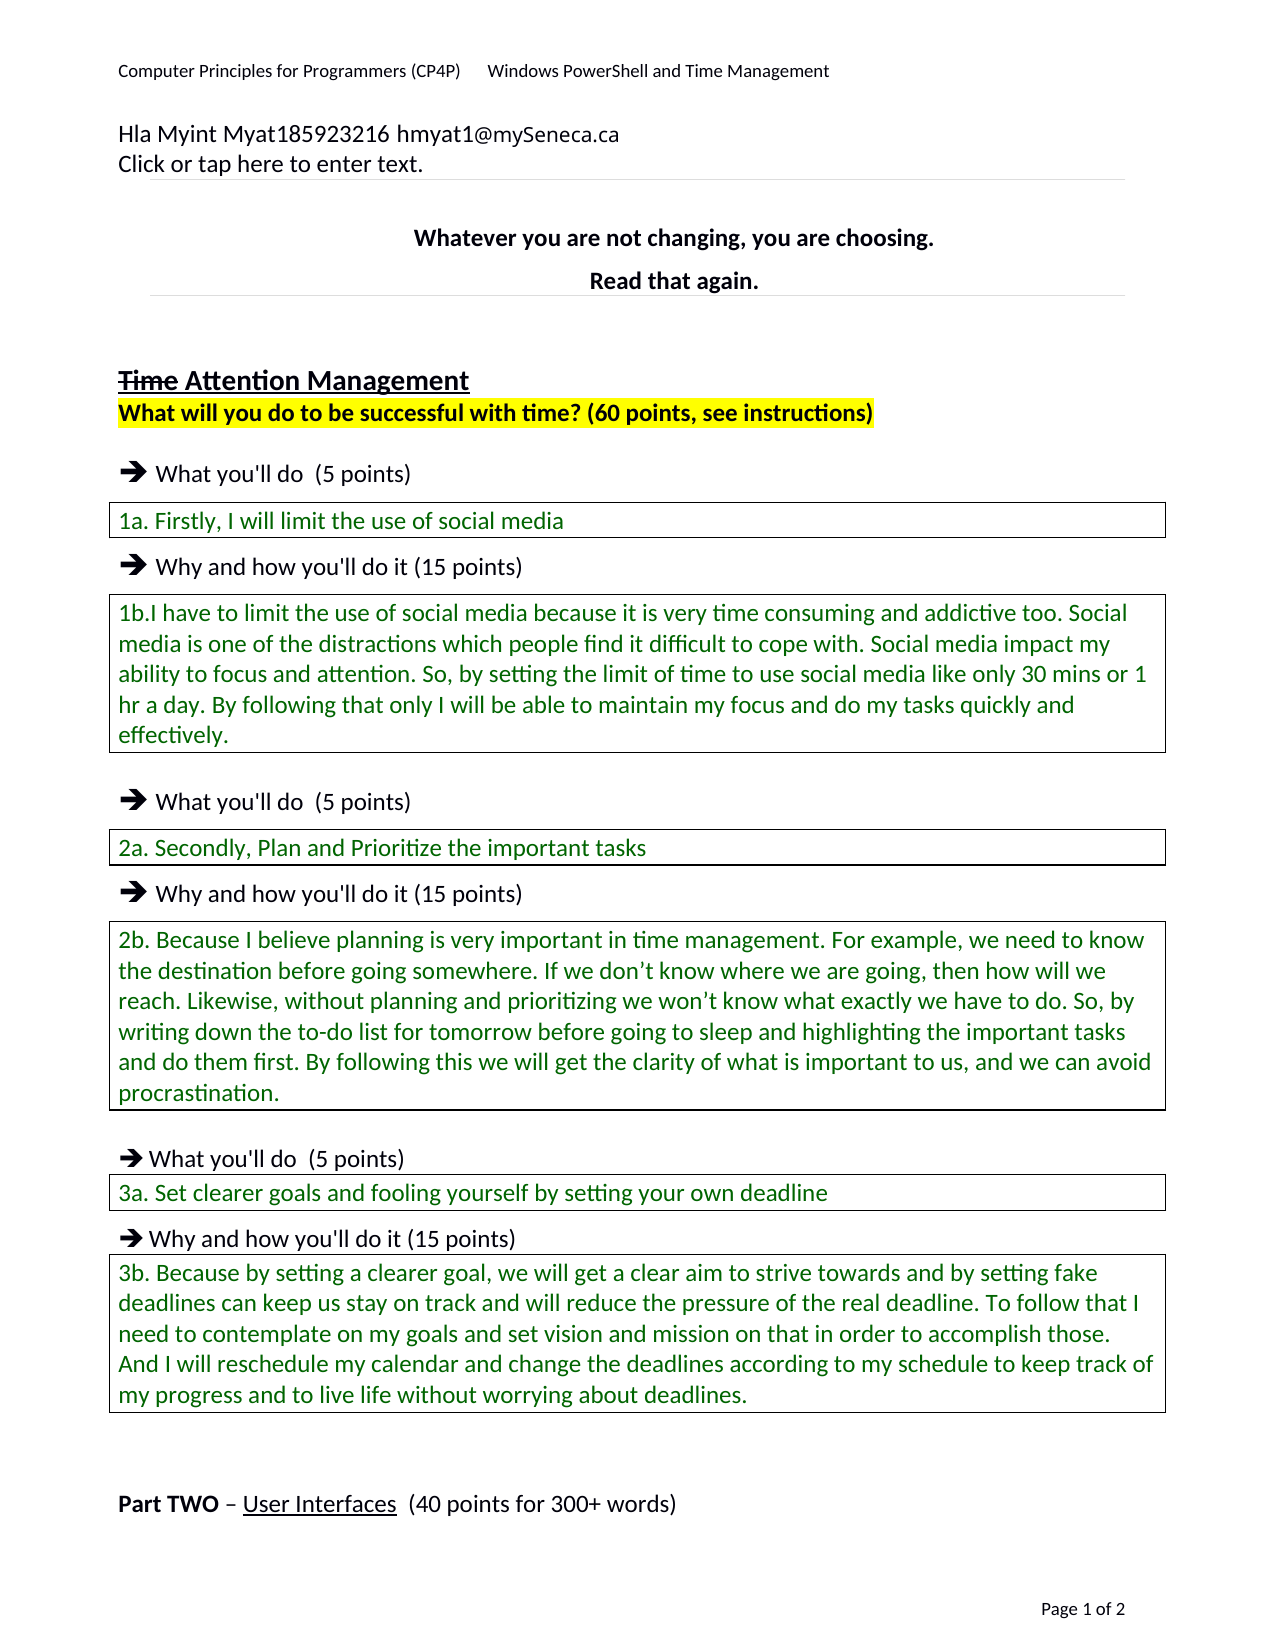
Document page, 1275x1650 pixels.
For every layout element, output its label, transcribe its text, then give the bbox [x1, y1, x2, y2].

text 3a. Set clearer goals and fooling yourself by setting your own deadline [110, 1175, 1165, 1210]
text Part TWO – User Interfaces (40 points for 300+ words) [118, 1488, 1157, 1519]
text 1a. Firstly, I will limit the use of social media [110, 503, 1165, 537]
text Whatever you are not changing, you are choosing. [192, 222, 1157, 253]
text 1b.I have to limit the use of social media because it is very time consuming and addictive too. Social media is one of the distractions which people find it difficult to cope with. Social media impact my ability to focus and attention. So, by setting the limit of time to use social media like only 30 mins or 1 hr a day. By following that only I will be able to maintain my focus and do my tasks quickly and effectively. [110, 595, 1165, 752]
text What will you do to be successful with time? (60 points, see instructions) [118, 397, 1157, 458]
subtitle Why and how you'll do it (15 points) [118, 878, 1157, 909]
text 3b. Because by setting a clearer goal, we will get a clear aim to strive towards and by setting fake deadlines can keep us stay on track and will reduce the pressure of the real deadline. To follow that I need to contemplate on my goals and set vision and mission on that in order to accomplish those. And I will reschedule my calendar and change the deadlines according to my schedule to keep track of my progress and to live life without worrying about deadlines. [110, 1255, 1165, 1412]
subtitle Why and how you'll do it (15 points) [118, 551, 1157, 582]
subtitle What you'll do (5 points) [118, 458, 1157, 489]
text Read that again. [192, 265, 1157, 296]
text Time Attention Management [118, 362, 1157, 397]
text Why and how you'll do it (15 points) [118, 1223, 1157, 1254]
text 2a. Secondly, Plan and Prioritize the important tasks [110, 830, 1165, 864]
text @mySeneca.ca [118, 118, 1157, 179]
text 2b. Because I believe planning is very important in time management. For example, we need to know the destination before going somewhere. If we don’t know where we are going, then how will we reach. Likewise, without planning and prioritizing we won’t know what exactly we have to do. So, by writing down the to-do list for tomorrow before going to sleep and highlighting the important tasks and do them first. By following this we will get the clarity of what is important to us, and we can avoid procrastination. [110, 922, 1165, 1109]
text What you'll do (5 points) [118, 1143, 1157, 1174]
subtitle What you'll do (5 points) [118, 786, 1157, 816]
